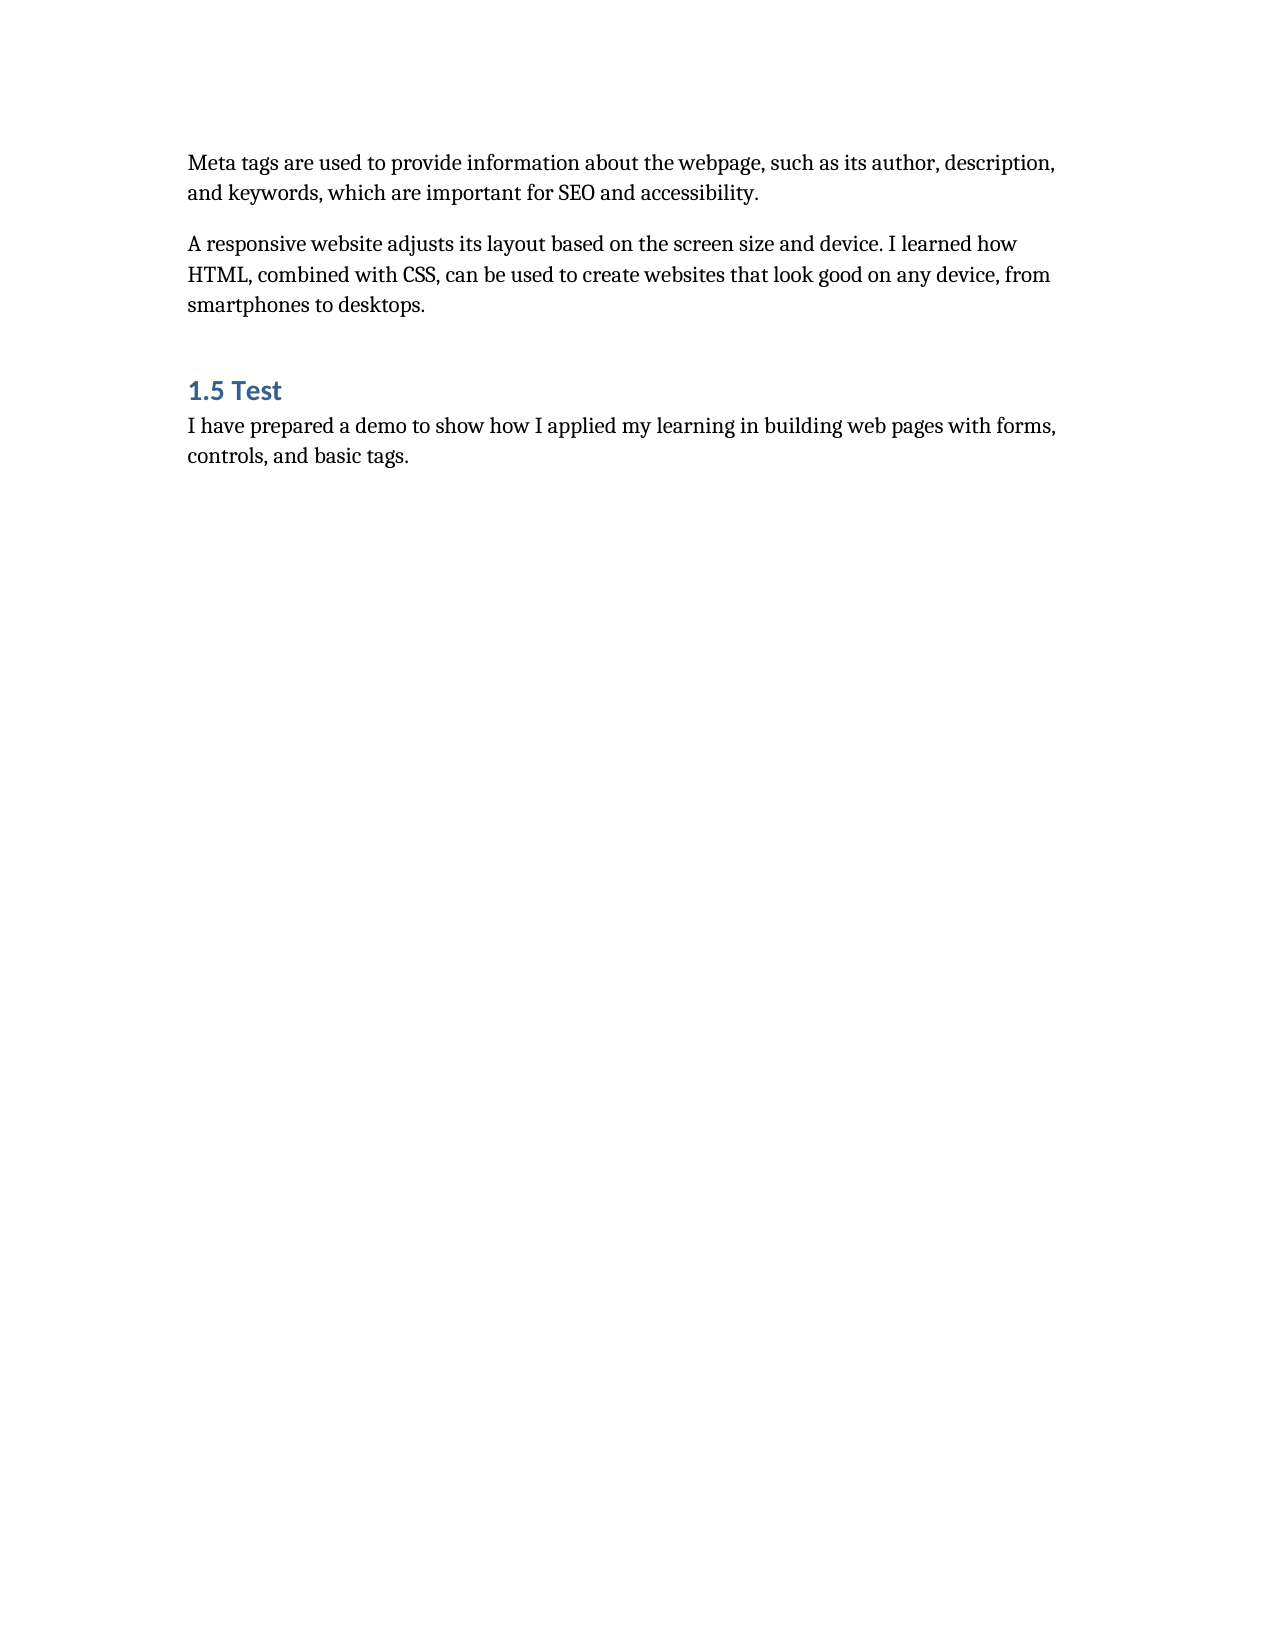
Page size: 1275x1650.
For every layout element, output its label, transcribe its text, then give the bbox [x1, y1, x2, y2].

subtitle 1.5 Test [187, 372, 1087, 407]
text A responsive website adjusts its layout based on the screen size and device. I learned how HTML, combined with CSS, can be used to create websites that look good on any device, from smartphones to desktops. [187, 231, 1087, 318]
text I have prepared a demo to show how I applied my learning in building web pages with forms, controls, and basic tags. [187, 413, 1087, 469]
text Meta tags are used to provide information about the webpage, such as its author, description, and keywords, which are important for SEO and accessibility. [187, 150, 1087, 207]
